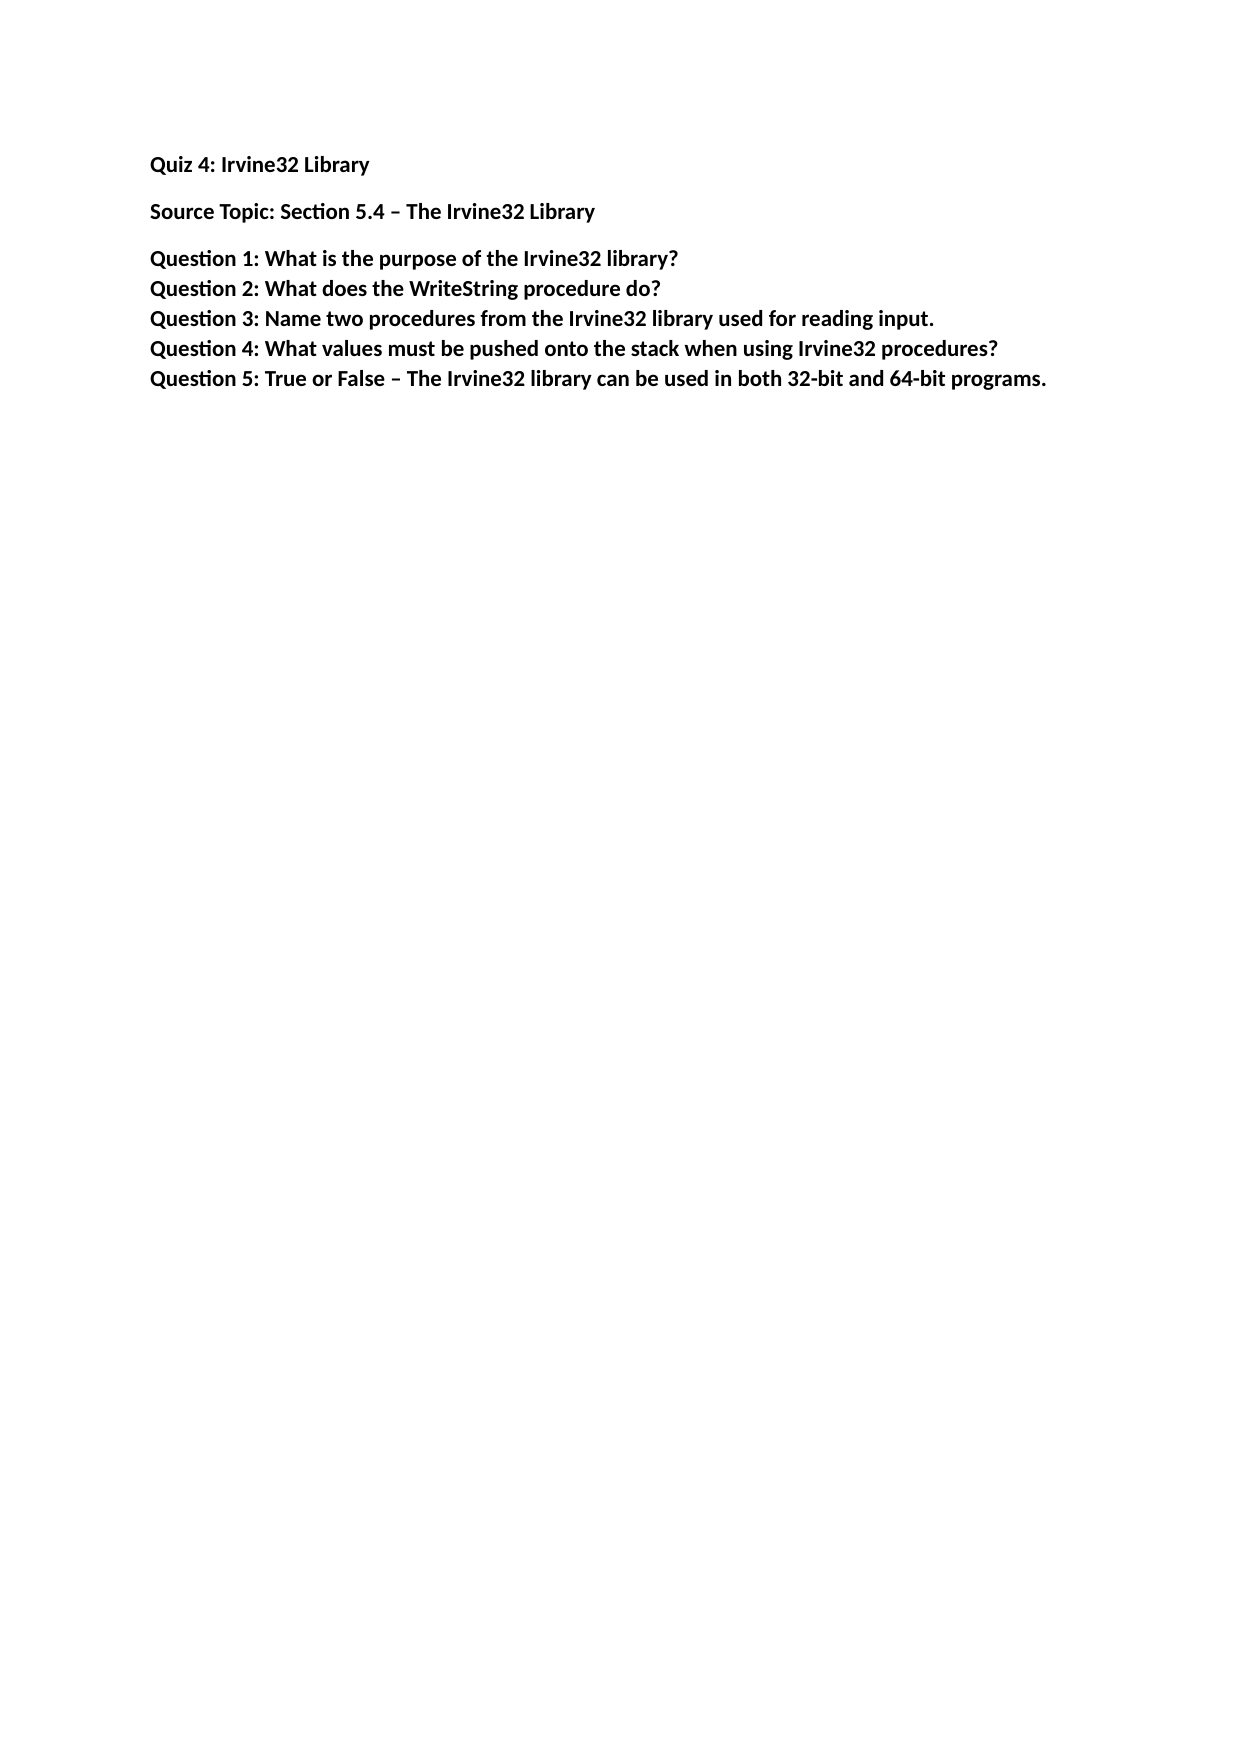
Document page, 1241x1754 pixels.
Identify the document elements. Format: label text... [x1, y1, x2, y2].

text Source Topic: Section 5.4 – The Irvine32 Library [150, 197, 1090, 225]
text Question 1: What is the purpose of the Irvine32 library? Question 2: What does the WriteString procedure do? Question 3: Name two procedures from the Irvine32 library used for reading input. Question 4: What values must be pushed onto the stack when using Irvine32 procedures? Question 5: True or False – The Irvine32 library can be used in both 32-bit and 64-bit programs. [150, 244, 1090, 393]
text Quiz 4: Irvine32 Library [150, 150, 1090, 178]
